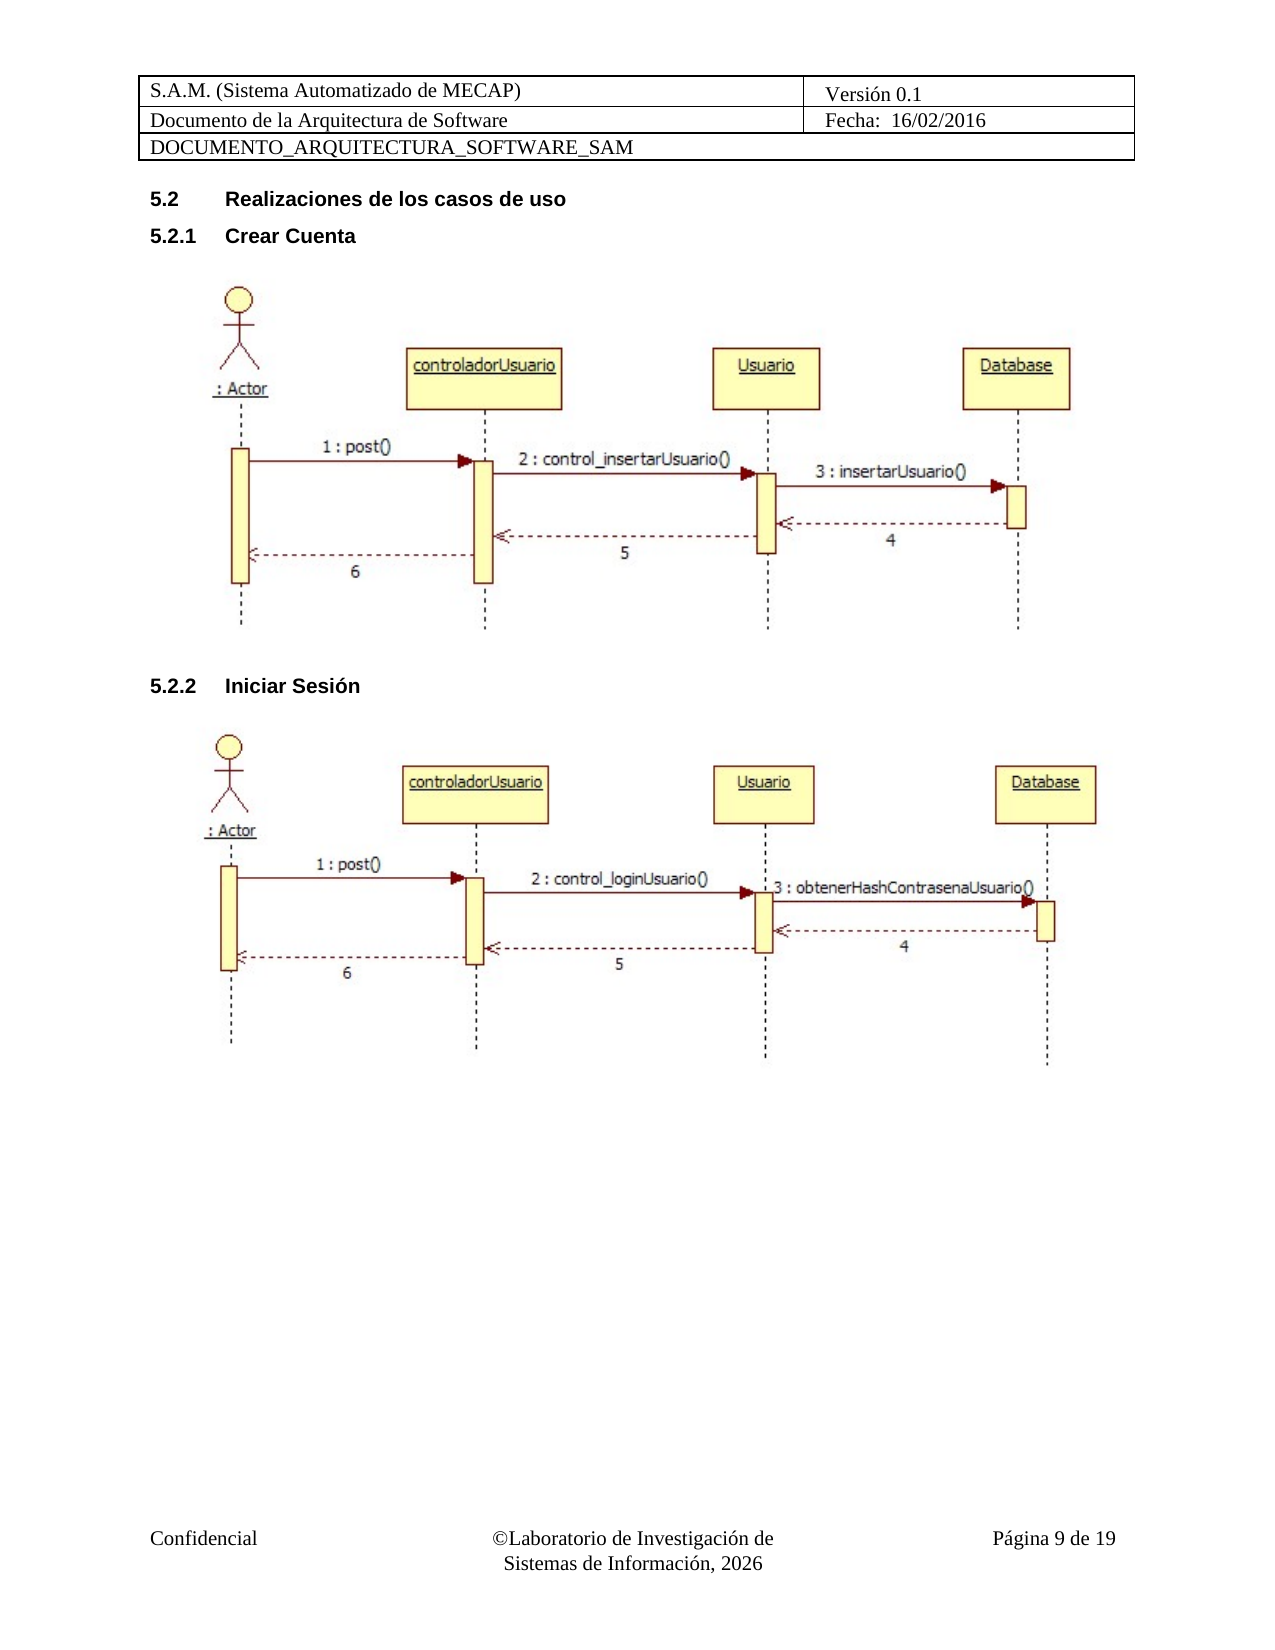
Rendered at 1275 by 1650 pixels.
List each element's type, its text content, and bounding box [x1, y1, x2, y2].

picture [150, 254, 1102, 661]
subtitle Iniciar Sesión [150, 673, 1125, 698]
picture [150, 704, 1125, 1095]
subtitle Realizaciones de los casos de uso [150, 185, 1125, 210]
subtitle Crear Cuenta [150, 223, 1125, 248]
